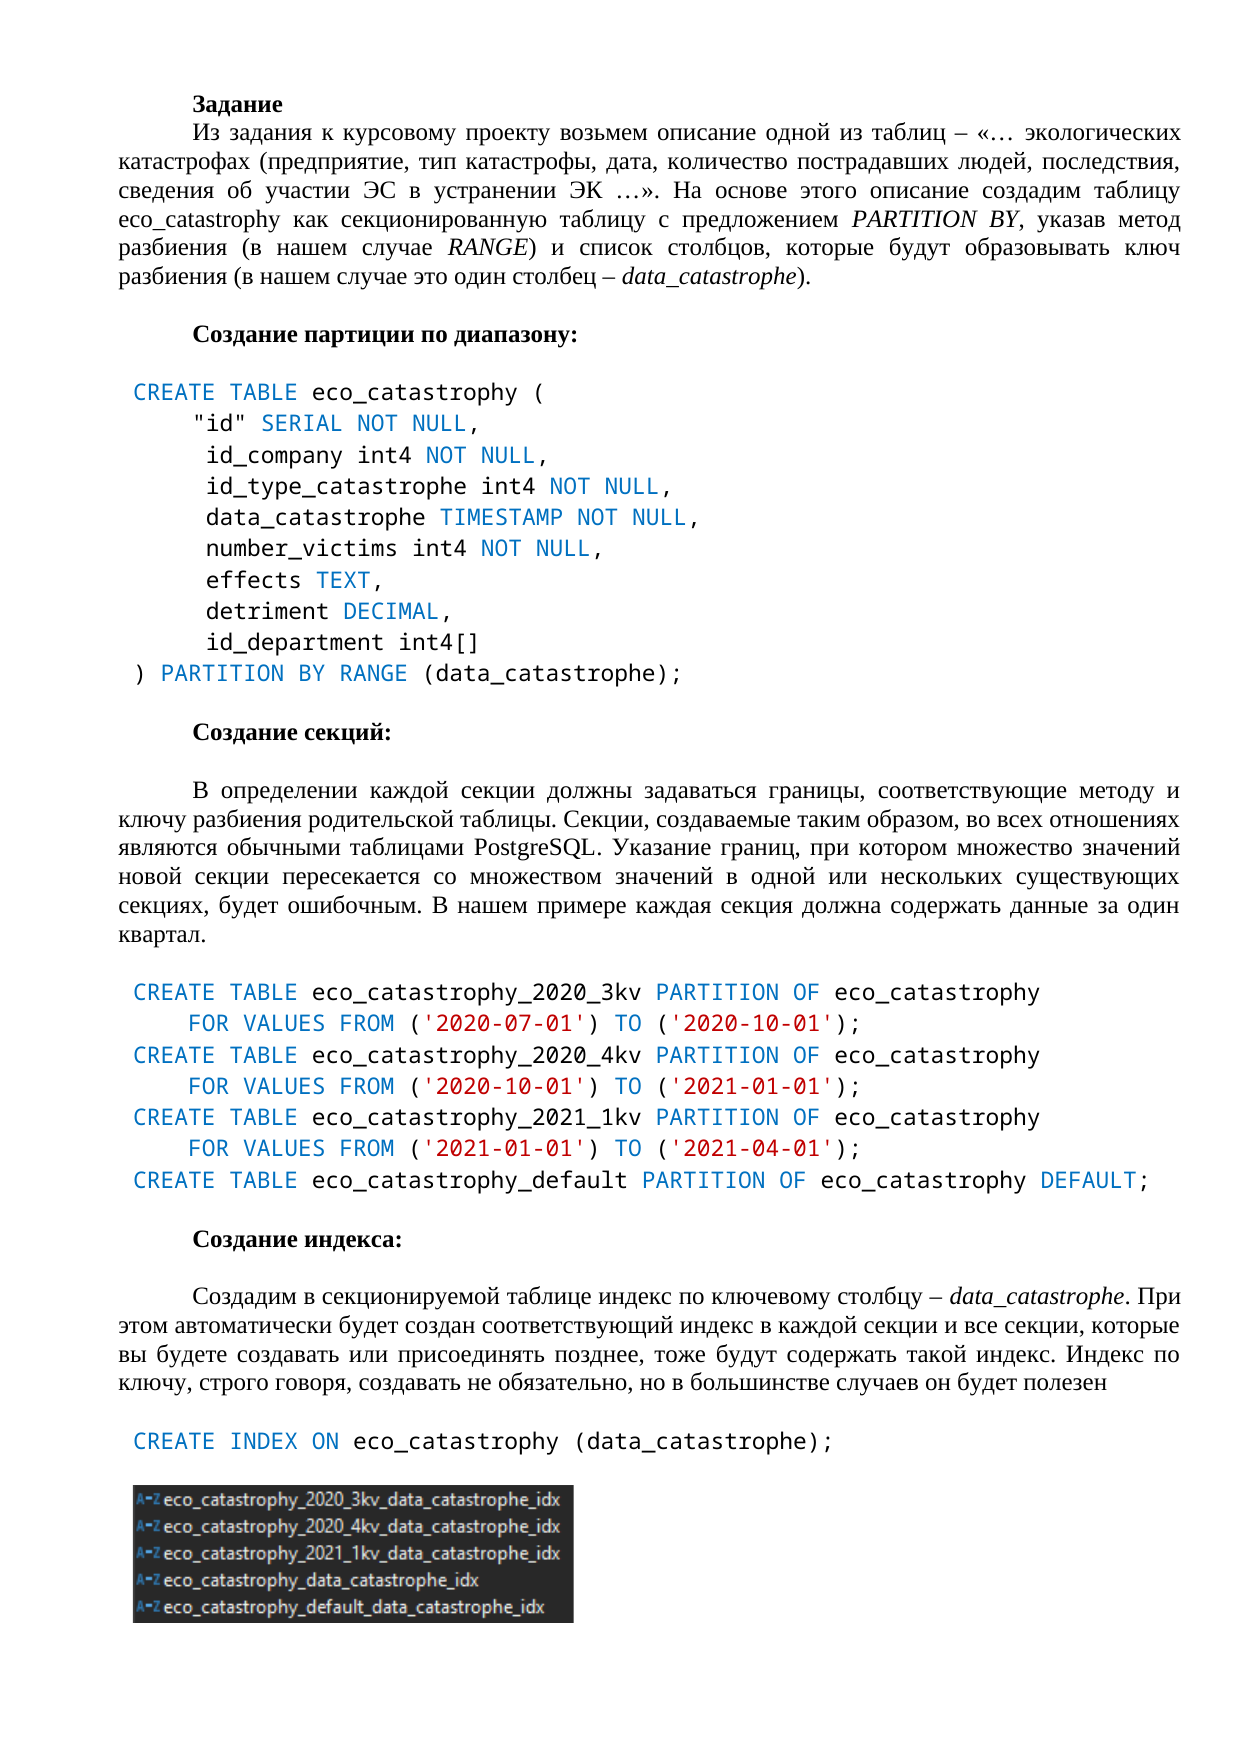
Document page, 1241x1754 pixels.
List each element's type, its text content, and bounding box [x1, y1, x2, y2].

text "id" SERIAL NOT NULL, [59, 407, 1181, 439]
text effects TEXT, [59, 564, 1181, 595]
text CREATE TABLE eco_catastrophy_2020_4kv PARTITION OF eco_catastrophy [59, 1039, 1181, 1070]
picture [132, 1485, 574, 1623]
text CREATE TABLE eco_catastrophy ( [59, 376, 1181, 407]
text Создание секций: [118, 717, 1181, 746]
text ) PARTITION BY RANGE (data_catastrophe); [59, 657, 1181, 689]
text В определении каждой секции должны задаваться границы, соответствующие методу и ключу разбиения родительской таблицы. Секции, создаваемые таким образом, во всех отношениях являются обычными таблицами PostgreSQL. Указание границ, при котором множество значений новой секции пересекается со множеством значений в одной или нескольких существующих секциях, будет ошибочным. В нашем примере каждая секция должна содержать данные за один квартал. [118, 775, 1181, 947]
text FOR VALUES FROM ('2020-07-01') TO ('2020-10-01'); [59, 1007, 1181, 1039]
text number_victims int4 NOT NULL, [59, 532, 1181, 564]
text CREATE TABLE eco_catastrophy_default PARTITION OF eco_catastrophy DEFAULT; [59, 1164, 1181, 1195]
text CREATE TABLE eco_catastrophy_2020_3kv PARTITION OF eco_catastrophy [59, 976, 1181, 1007]
text detriment DECIMAL, [59, 595, 1181, 626]
text id_company int4 NOT NULL, [59, 439, 1181, 470]
text Из задания к курсовому проекту возьмем описание одной из таблиц – «… экологических катастрофах (предприятие, тип катастрофы, дата, количество пострадавших людей, последствия, сведения об участии ЭС в устранении ЭК …». На основе этого описание создадим таблицу eco_catastrophy как секционированную таблицу с предложением PARTITION BY, указав метод разбиения (в нашем случае RANGE) и список столбцов, которые будут образовывать ключ разбиения (в нашем случае это один столбец – data_catastrophe). [118, 117, 1181, 290]
text Создадим в секционируемой таблице индекс по ключевому столбцу – data_catastrophe. При этом автоматически будет создан соответствующий индекс в каждой секции и все секции, которые вы будете создавать или присоединять позднее, тоже будут содержать такой индекс. Индекс по ключу, строго говоря, создавать не обязательно, но в большинстве случаев он будет полезен [118, 1281, 1181, 1396]
text Создание партиции по диапазону: [118, 319, 1181, 347]
text id_type_catastrophe int4 NOT NULL, [59, 470, 1181, 501]
text FOR VALUES FROM ('2021-01-01') TO ('2021-04-01'); [59, 1132, 1181, 1164]
text Задание [118, 89, 1181, 117]
text CREATE TABLE eco_catastrophy_2021_1kv PARTITION OF eco_catastrophy [59, 1101, 1181, 1132]
text FOR VALUES FROM ('2020-10-01') TO ('2021-01-01'); [59, 1070, 1181, 1101]
text CREATE INDEX ON eco_catastrophy (data_catastrophe); [59, 1425, 1181, 1456]
text id_department int4[] [59, 626, 1181, 657]
text data_catastrophe TIMESTAMP NOT NULL, [59, 501, 1181, 532]
text Создание индекса: [118, 1224, 1181, 1252]
